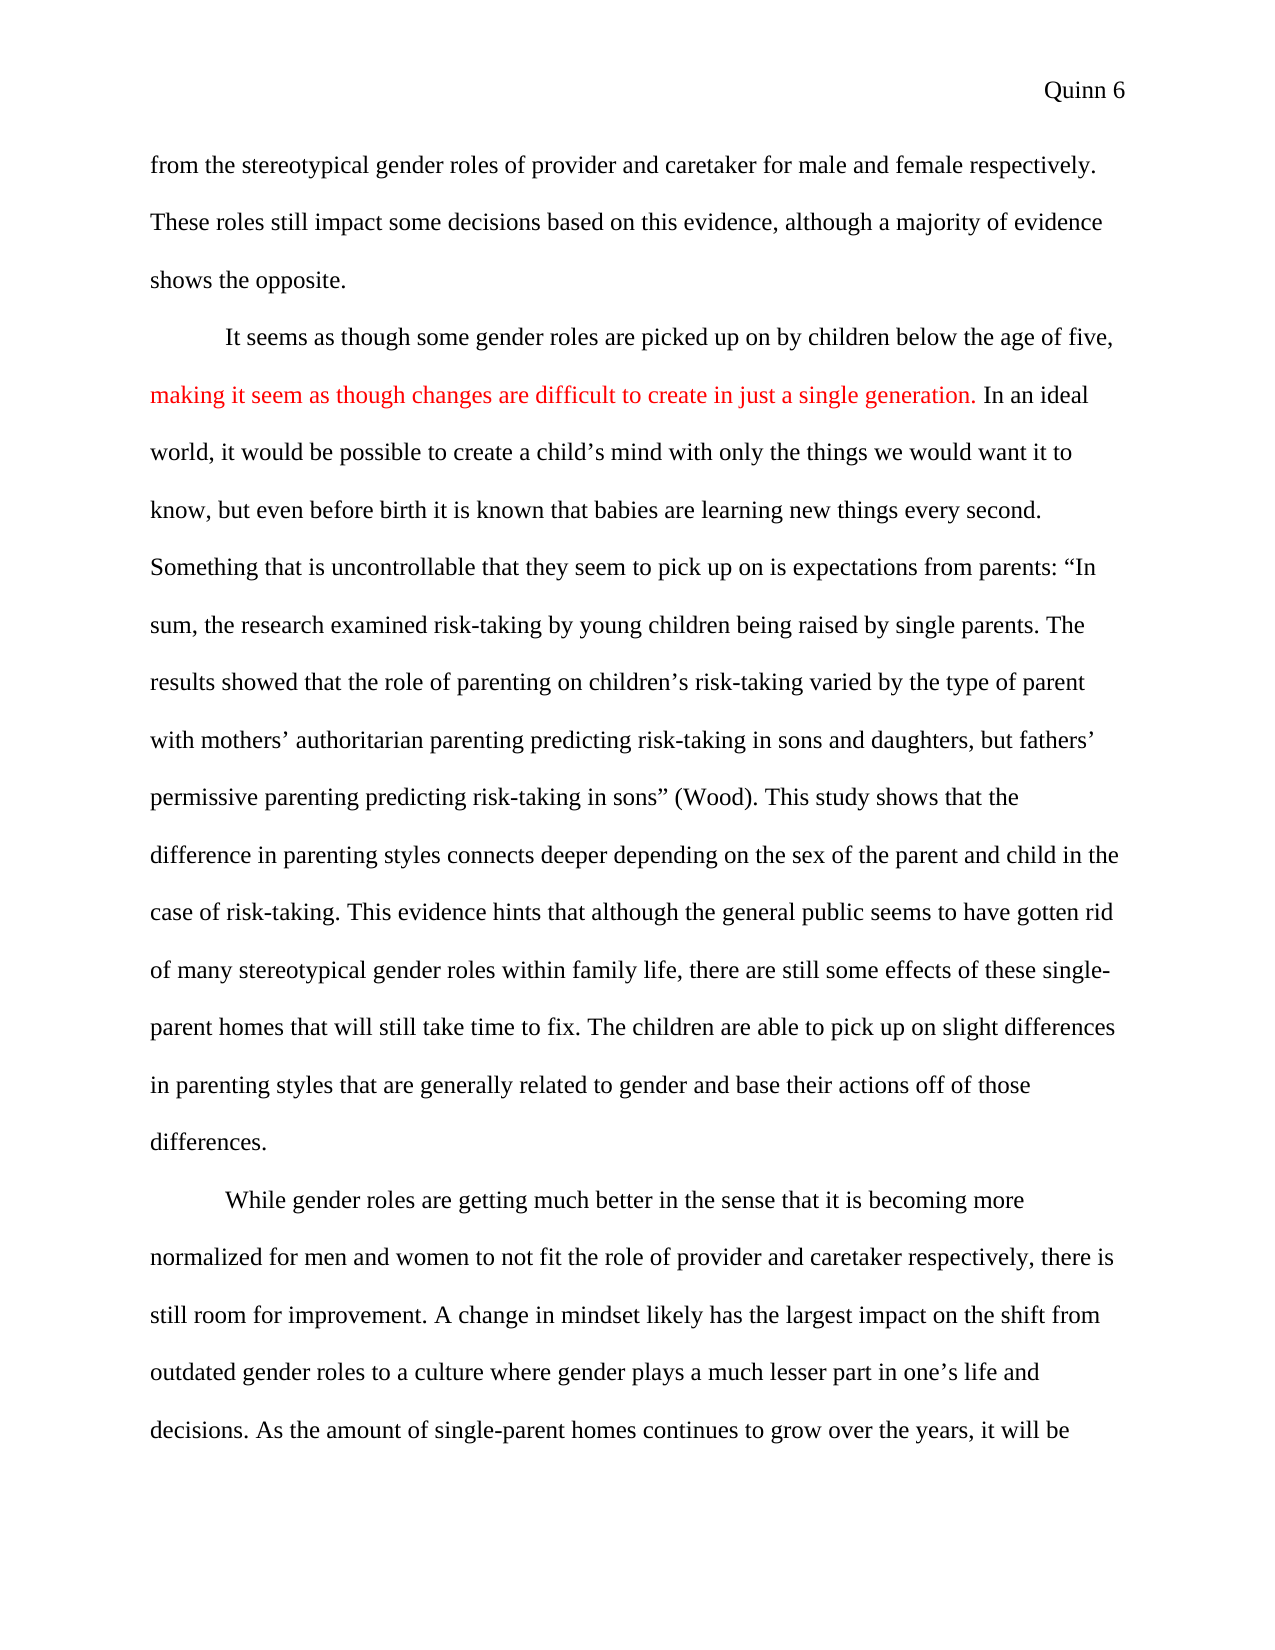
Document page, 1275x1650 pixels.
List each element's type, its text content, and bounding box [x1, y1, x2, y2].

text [150, 150, 1125, 294]
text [150, 1185, 1125, 1444]
text It seems as though some gender roles are picked up on by children below the age of five, making it seem as though changes are difficult to create in just a single generation. In an ideal world, it would be possible to create a child’s mind with only the things we would want it to know, but even before birth it is known that babies are learning new things every second. Something that is uncontrollable that they seem to pick up on is expectations from parents: “In sum, the research examined risk-taking by young children being raised by single parents. The results showed that the role of parenting on children’s risk-taking varied by the type of parent with mothers’ authoritarian parenting predicting risk-taking in sons and daughters, but fathers’ permissive parenting predicting risk-taking in sons” (Wood). This study shows that the difference in parenting styles connects deeper depending on the sex of the parent and child in the case of risk-taking. This evidence hints that although the general public seems to have gotten rid of many stereotypical gender roles within family life, there are still some effects of these single-parent homes that will still take time to fix. The children are able to pick up on slight differences in parenting styles that are generally related to gender and base their actions off of those differences. [150, 322, 1125, 1156]
